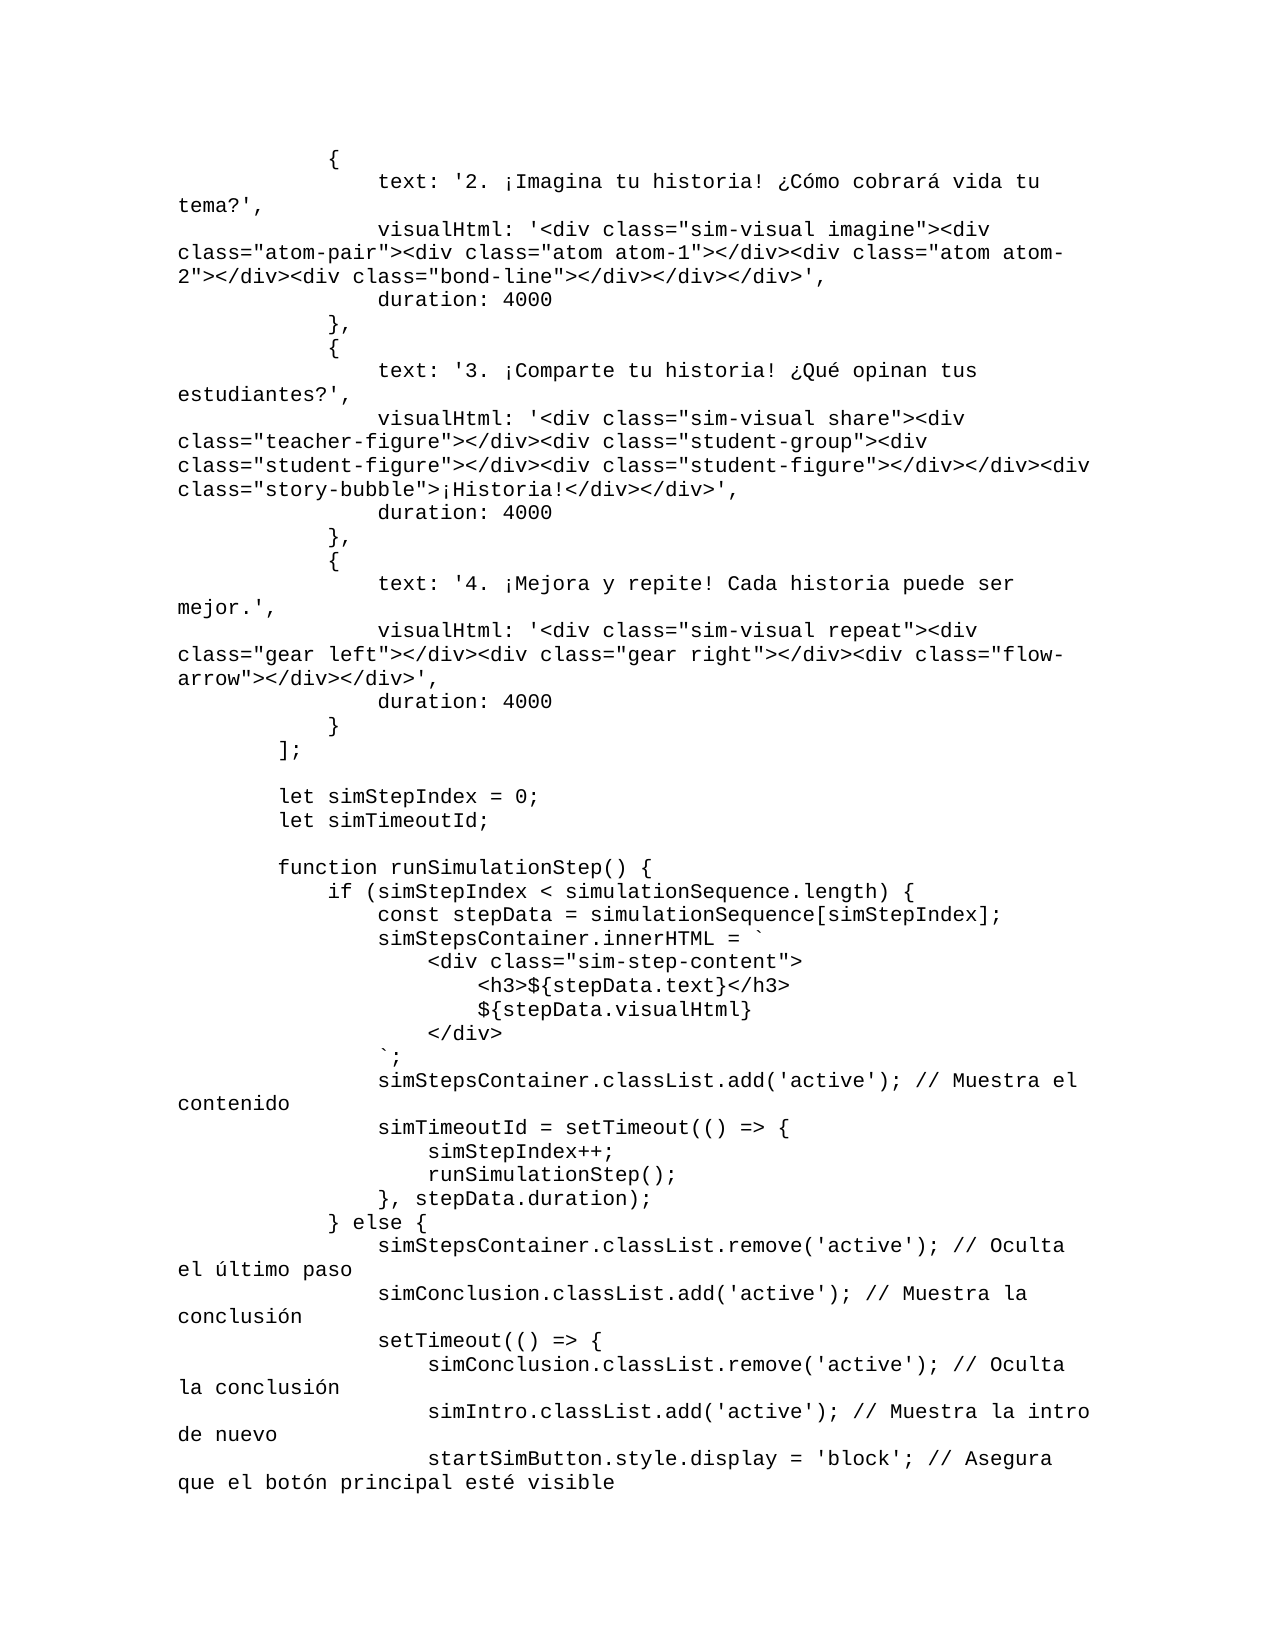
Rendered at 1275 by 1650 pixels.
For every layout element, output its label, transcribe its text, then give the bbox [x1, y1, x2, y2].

text simConclusion.classList.remove('active'); // Oculta la conclusión [177, 1353, 1098, 1401]
text duration: 4000 [177, 289, 1098, 313]
text { [177, 337, 1098, 360]
text visualHtml: '<div class="sim-visual repeat"><div class="gear left"></div><div class="gear right"></div><div class="flow-arrow"></div></div>', [177, 621, 1098, 691]
text let simStepIndex = 0; [177, 786, 1098, 810]
text simStepsContainer.innerHTML = ` [177, 928, 1098, 952]
text ]; [177, 739, 1098, 762]
text visualHtml: '<div class="sim-visual share"><div class="teacher-figure"></div><div class="student-group"><div class="student-figure"></div><div class="student-figure"></div></div><div class="story-bubble">¡Historia!</div></div>', [177, 408, 1098, 502]
text duration: 4000 [177, 691, 1098, 715]
text simStepIndex++; [177, 1141, 1098, 1164]
text text: '2. ¡Imagina tu historia! ¿Cómo cobrará vida tu tema?', [177, 171, 1098, 218]
text { [177, 549, 1098, 573]
text simStepsContainer.classList.remove('active'); // Oculta el último paso [177, 1235, 1098, 1283]
text <div class="sim-step-content"> [177, 952, 1098, 975]
text runSimulationStep(); [177, 1164, 1098, 1188]
text setTimeout(() => { [177, 1330, 1098, 1353]
text text: '3. ¡Comparte tu historia! ¿Qué opinan tus estudiantes?', [177, 360, 1098, 408]
text let simTimeoutId; [177, 810, 1098, 833]
text startSimButton.style.display = 'block'; // Asegura que el botón principal esté visible [177, 1448, 1098, 1495]
text }, stepData.duration); [177, 1188, 1098, 1212]
text }, [177, 526, 1098, 549]
text if (simStepIndex < simulationSequence.length) { [177, 881, 1098, 904]
text duration: 4000 [177, 502, 1098, 526]
text visualHtml: '<div class="sim-visual imagine"><div class="atom-pair"><div class="atom atom-1"></div><div class="atom atom-2"></div><div class="bond-line"></div></div></div>', [177, 218, 1098, 289]
text simStepsContainer.classList.add('active'); // Muestra el contenido [177, 1070, 1098, 1117]
text `; [177, 1046, 1098, 1070]
text </div> [177, 1022, 1098, 1046]
text } [177, 715, 1098, 739]
text text: '4. ¡Mejora y repite! Cada historia puede ser mejor.', [177, 573, 1098, 621]
text } else { [177, 1212, 1098, 1235]
text simTimeoutId = setTimeout(() => { [177, 1117, 1098, 1141]
text const stepData = simulationSequence[simStepIndex]; [177, 904, 1098, 928]
text <h3>${stepData.text}</h3> [177, 975, 1098, 999]
text function runSimulationStep() { [177, 857, 1098, 881]
text { [177, 148, 1098, 171]
text simIntro.classList.add('active'); // Muestra la intro de nuevo [177, 1401, 1098, 1448]
text simConclusion.classList.add('active'); // Muestra la conclusión [177, 1283, 1098, 1330]
text ${stepData.visualHtml} [177, 999, 1098, 1022]
text }, [177, 313, 1098, 337]
